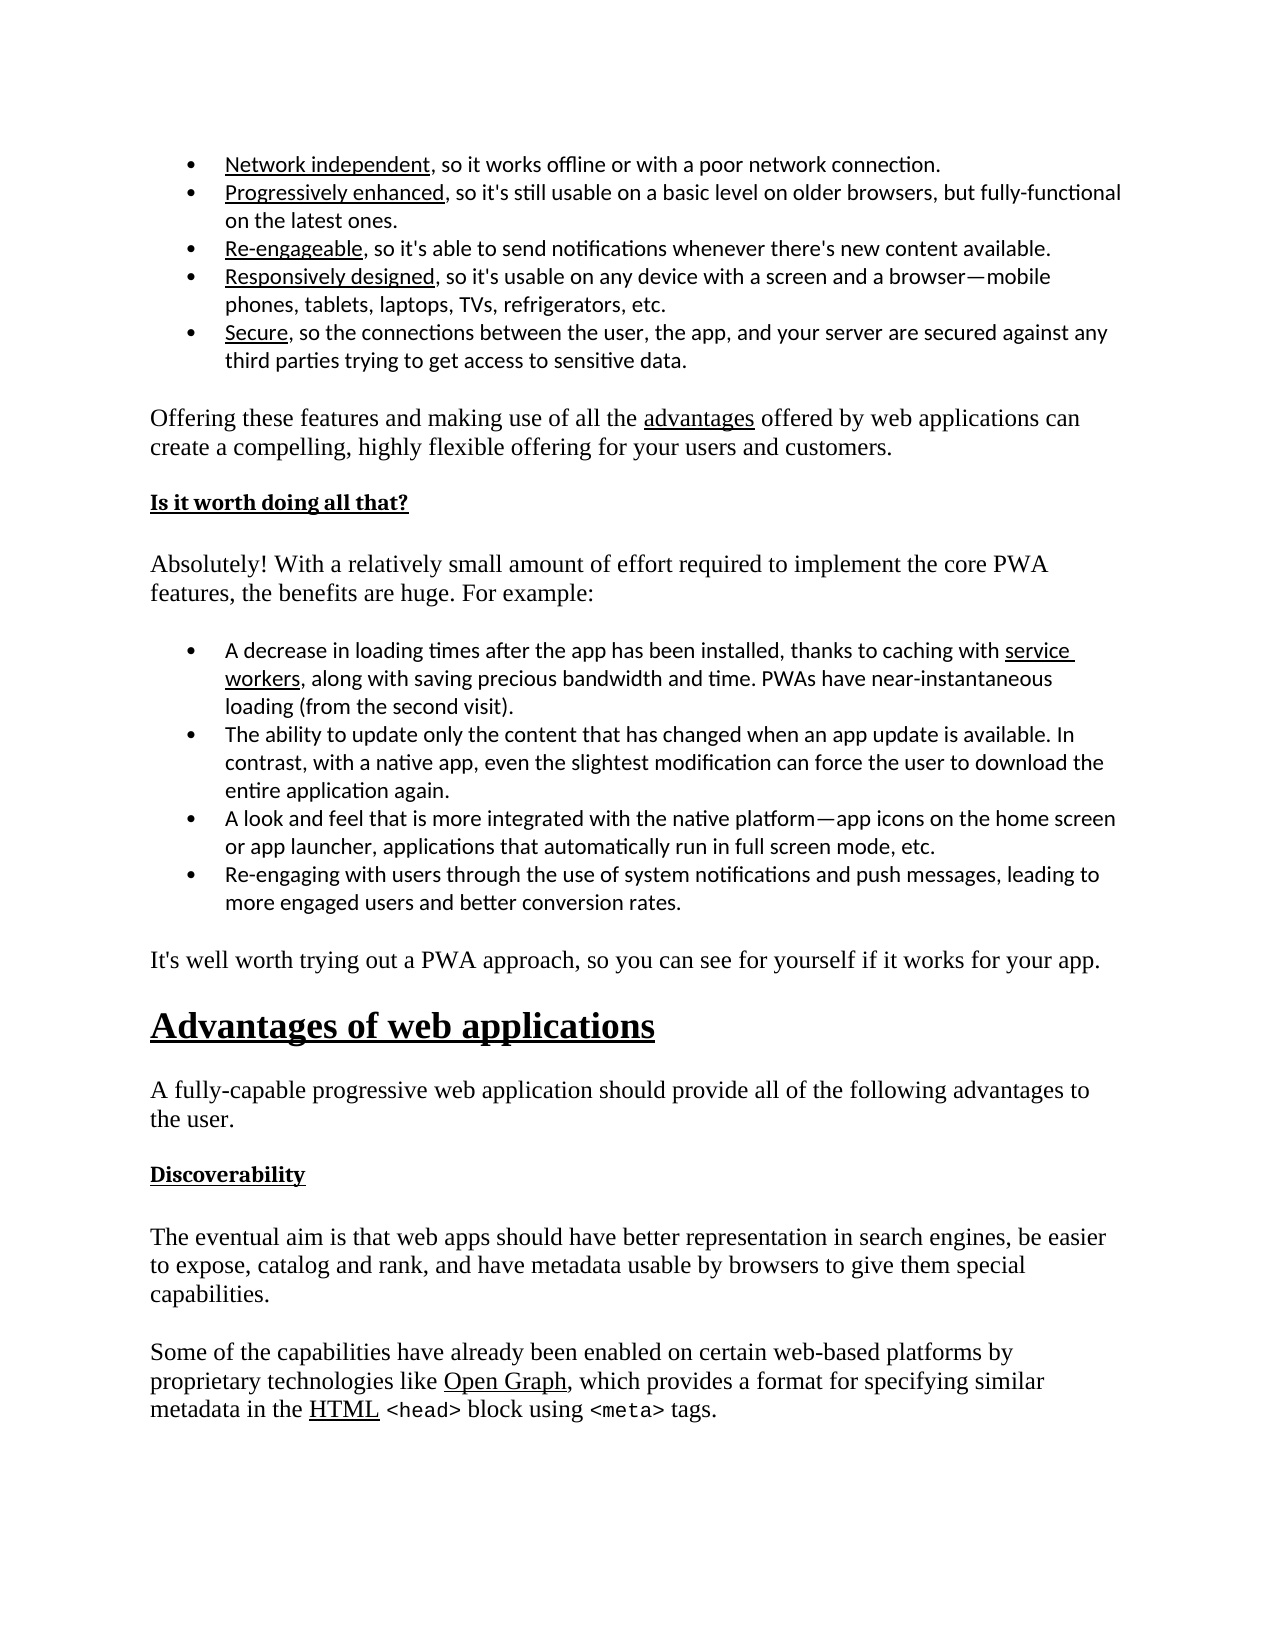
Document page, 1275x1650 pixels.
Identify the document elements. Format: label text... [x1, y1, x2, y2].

list Re-engaging with users through the use of system notifications and push messages, leading to more engaged users and better conversion rates. [187, 860, 1125, 916]
text Some of the capabilities have already been enabled on certain web-based platforms by proprietary technologies like Open Graph, which provides a format for specifying similar metadata in the HTML <head> block using <meta> tags. [150, 1337, 1125, 1424]
list Responsively designed, so it's usable on any device with a screen and a browser—mobile phones, tablets, laptops, TVs, refrigerators, etc. [187, 262, 1125, 318]
list Progressively enhanced, so it's still usable on a basic level on older browsers, but fully-functional on the latest ones. [187, 178, 1125, 234]
text It's well worth trying out a PWA approach, so you can see for yourself if it works for your app. [150, 945, 1125, 974]
list Secure, so the connections between the user, the app, and your server are secured against any third parties trying to get access to sensitive data. [187, 318, 1125, 374]
subtitle Discoverability [150, 1162, 1125, 1189]
text Offering these features and making use of all the advantages offered by web applications can create a compelling, highly flexible offering for your users and customers. [150, 403, 1125, 461]
list A decrease in loading times after the app has been installed, thanks to caching with service workers, along with saving precious bandwidth and time. PWAs have near-instantaneous loading (from the second visit). [187, 636, 1125, 720]
subtitle Is it worth doing all that? [150, 490, 1125, 516]
text The eventual aim is that web apps should have better representation in search engines, be easier to expose, catalog and rank, and have metadata usable by browsers to give them special capabilities. [150, 1222, 1125, 1308]
text Absolutely! With a relatively small amount of effort required to implement the core PWA features, the benefits are huge. For example: [150, 549, 1125, 607]
list Network independent, so it works offline or with a poor network connection. [187, 150, 1125, 178]
subtitle Advantages of web applications [150, 1003, 1125, 1046]
list A look and feel that is more integrated with the native platform—app icons on the home screen or app launcher, applications that automatically run in full screen mode, etc. [187, 804, 1125, 860]
list The ability to update only the content that has changed when an app update is available. In contrast, with a native app, even the slightest modification can force the user to download the entire application again. [187, 720, 1125, 804]
list Re-engageable, so it's able to send notifications whenever there's new content available. [187, 234, 1125, 262]
text A fully-capable progressive web application should provide all of the following advantages to the user. [150, 1076, 1125, 1133]
